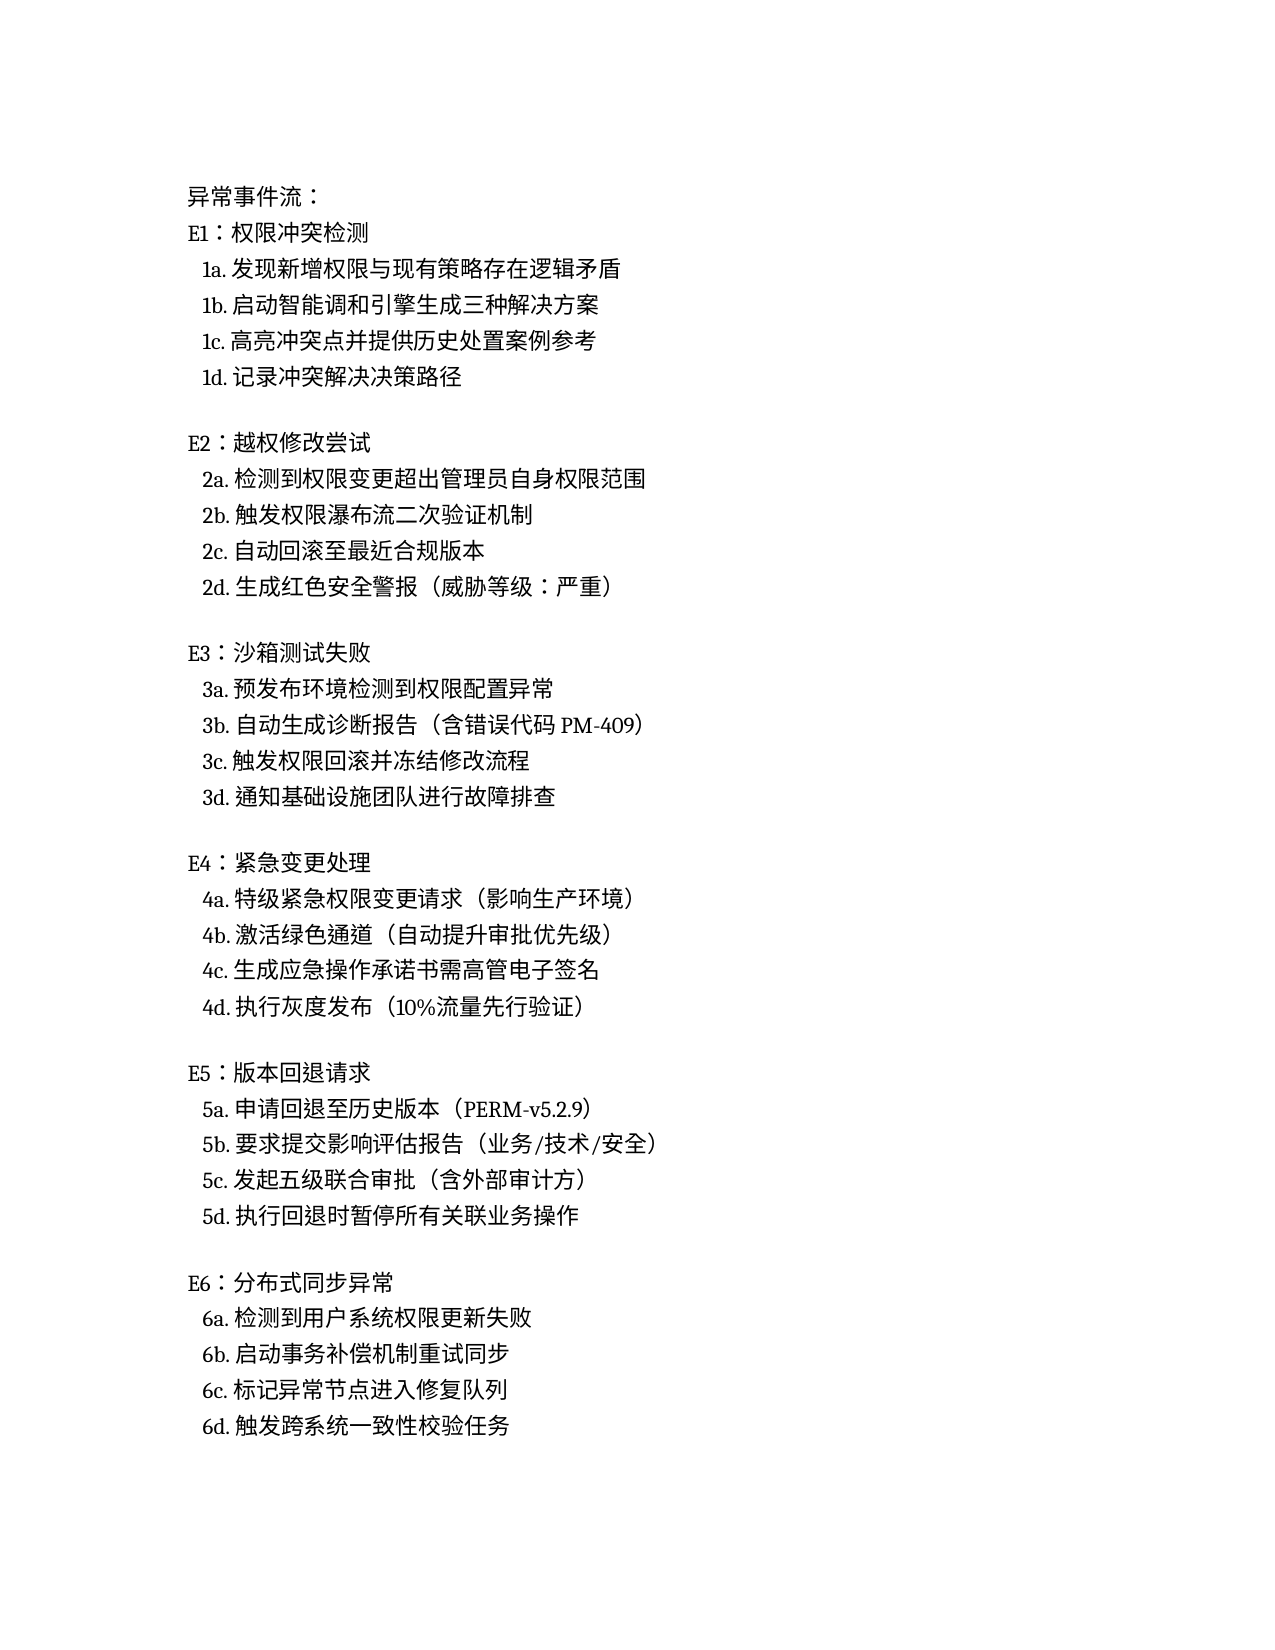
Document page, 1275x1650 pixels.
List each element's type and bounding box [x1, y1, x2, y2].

text [187, 150, 1087, 1472]
